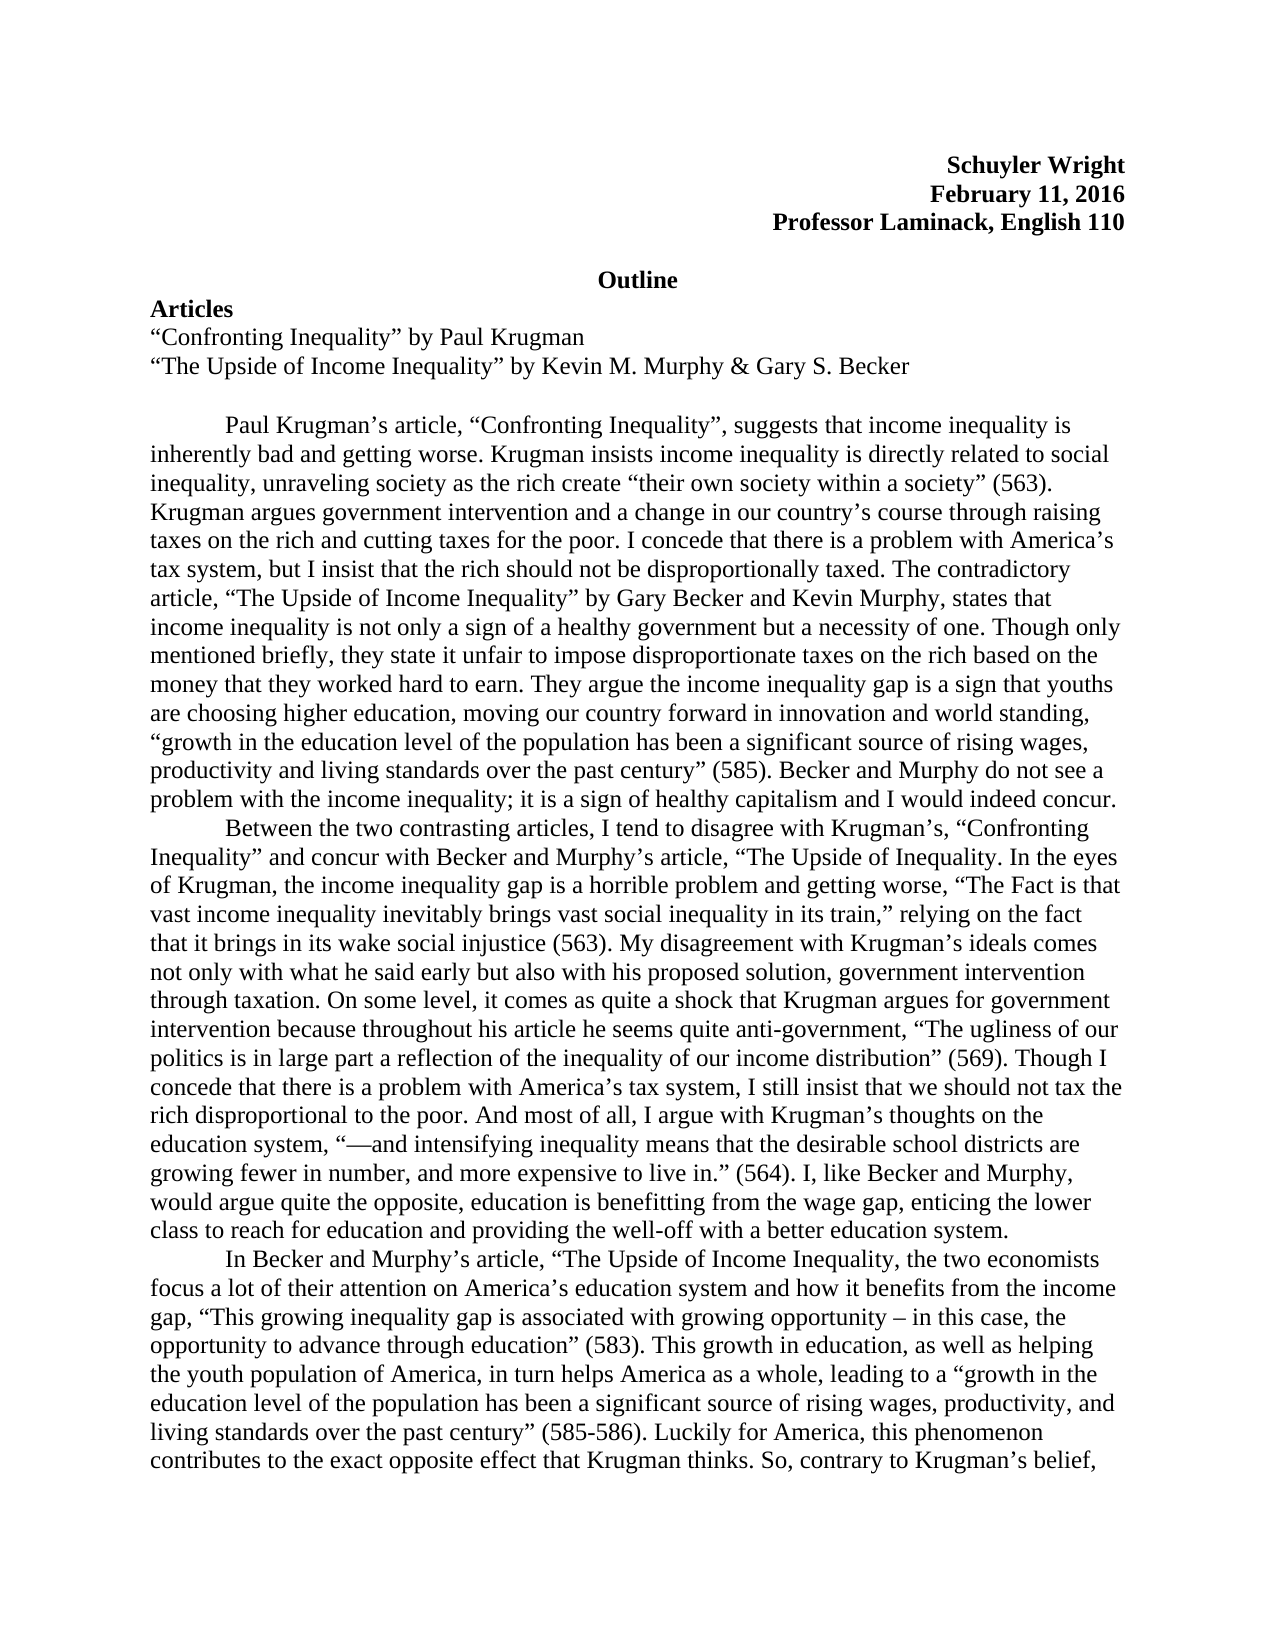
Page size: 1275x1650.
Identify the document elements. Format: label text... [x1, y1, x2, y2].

text Schuyler Wright [150, 150, 1125, 179]
text February 11, 2016 [150, 179, 1125, 207]
text Between the two contrasting articles, I tend to disagree with Krugman’s, “Confronting Inequality” and concur with Becker and Murphy’s article, “The Upside of Inequality. In the eyes of Krugman, the income inequality gap is a horrible problem and getting worse, “The Fact is that vast income inequality inevitably brings vast social inequality in its train,” relying on the fact that it brings in its wake social injustice (563). My disagreement with Krugman’s ideals comes not only with what he said early but also with his proposed solution, government intervention through taxation. On some level, it comes as quite a shock that Krugman argues for government intervention because throughout his article he seems quite anti-government, “The ugliness of our politics is in large part a reflection of the inequality of our income distribution” (569). Though I concede that there is a problem with America’s tax system, I still insist that we should not tax the rich disproportional to the poor. And most of all, I argue with Krugman’s thoughts on the education system, “—and intensifying inequality means that the desirable school districts are growing fewer in number, and more expensive to live in.” (564). I, like Becker and Murphy, would argue quite the opposite, education is benefitting from the wage gap, enticing the lower class to reach for education and providing the well-off with a better education system. [150, 813, 1125, 1244]
text Paul Krugman’s article, “Confronting Inequality”, suggests that income inequality is inherently bad and getting worse. Krugman insists income inequality is directly related to social inequality, unraveling society as the rich create “their own society within a society” (563). Krugman argues government intervention and a change in our country’s course through raising taxes on the rich and cutting taxes for the poor. I concede that there is a problem with America’s tax system, but I insist that the rich should not be disproportionally taxed. The contradictory article, “The Upside of Income Inequality” by Gary Becker and Kevin Murphy, states that income inequality is not only a sign of a healthy government but a necessity of one. Though only mentioned briefly, they state it unfair to impose disproportionate taxes on the rich based on the money that they worked hard to earn. They argue the income inequality gap is a sign that youths are choosing higher education, moving our country forward in innovation and world standing, “growth in the education level of the population has been a significant source of rising wages, productivity and living standards over the past century” (585). Becker and Murphy do not see a problem with the income inequality; it is a sign of healthy capitalism and I would indeed concur. [150, 411, 1125, 813]
text Articles [150, 294, 1125, 322]
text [150, 1244, 1125, 1474]
text “The Upside of Income Inequality” by Kevin M. Murphy & Gary S. Becker [150, 351, 1125, 380]
text Outline [150, 265, 1125, 294]
text Professor Laminack, English 110 [150, 207, 1125, 236]
text “Confronting Inequality” by Paul Krugman [150, 322, 1125, 351]
